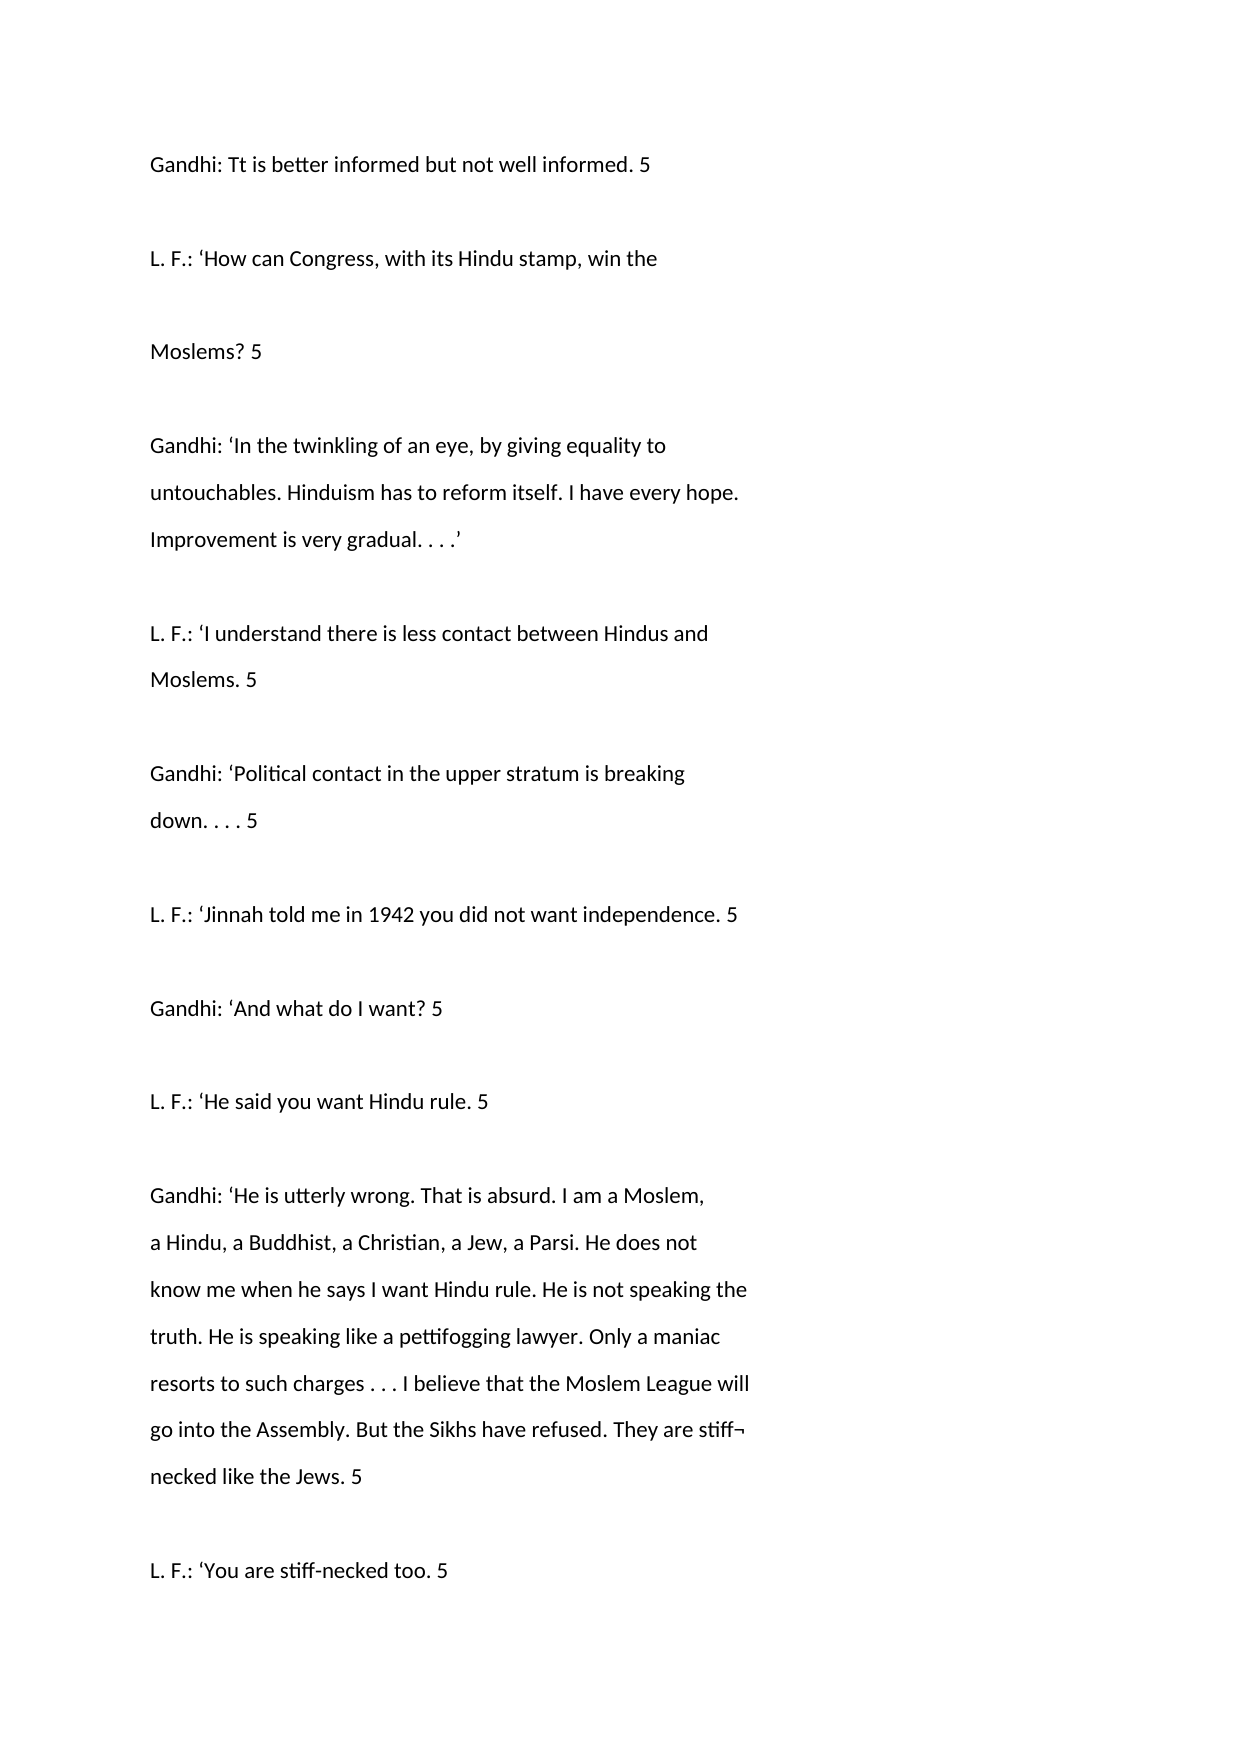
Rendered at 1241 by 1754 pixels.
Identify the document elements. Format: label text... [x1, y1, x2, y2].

text Gandhi: ‘In the twinkling of an eye, by giving equality to [150, 431, 1090, 459]
text L. F.: ‘I understand there is less contact between Hindus and [150, 619, 1090, 647]
text Moslems. 5 [150, 666, 1090, 694]
text resorts to such charges . . . I believe that the Moslem League will [150, 1369, 1090, 1397]
text Gandhi: ‘He is utterly wrong. That is absurd. I am a Moslem, [150, 1181, 1090, 1209]
text Gandhi: ‘And what do I want? 5 [150, 994, 1090, 1022]
text Improvement is very gradual. . . .’ [150, 525, 1090, 553]
text down. . . . 5 [150, 806, 1090, 834]
text a Hindu, a Buddhist, a Christian, a Jew, a Parsi. He does not [150, 1228, 1090, 1256]
text go into the Assembly. But the Sikhs have refused. They are stiff¬ [150, 1416, 1090, 1444]
text L. F.: ‘He said you want Hindu rule. 5 [150, 1087, 1090, 1116]
text L. F.: ‘Jinnah told me in 1942 you did not want independence. 5 [150, 900, 1090, 928]
text truth. He is speaking like a pettifogging lawyer. Only a maniac [150, 1322, 1090, 1350]
text necked like the Jews. 5 [150, 1462, 1090, 1491]
text Gandhi: ‘Political contact in the upper stratum is breaking [150, 759, 1090, 787]
text Gandhi: Tt is better informed but not well informed. 5 [150, 150, 1090, 178]
text L. F.: ‘You are stiff-necked too. 5 [150, 1556, 1090, 1584]
text L. F.: ‘How can Congress, with its Hindu stamp, win the [150, 244, 1090, 272]
text know me when he says I want Hindu rule. He is not speaking the [150, 1275, 1090, 1303]
text Moslems? 5 [150, 337, 1090, 366]
text untouchables. Hinduism has to reform itself. I have every hope. [150, 478, 1090, 506]
